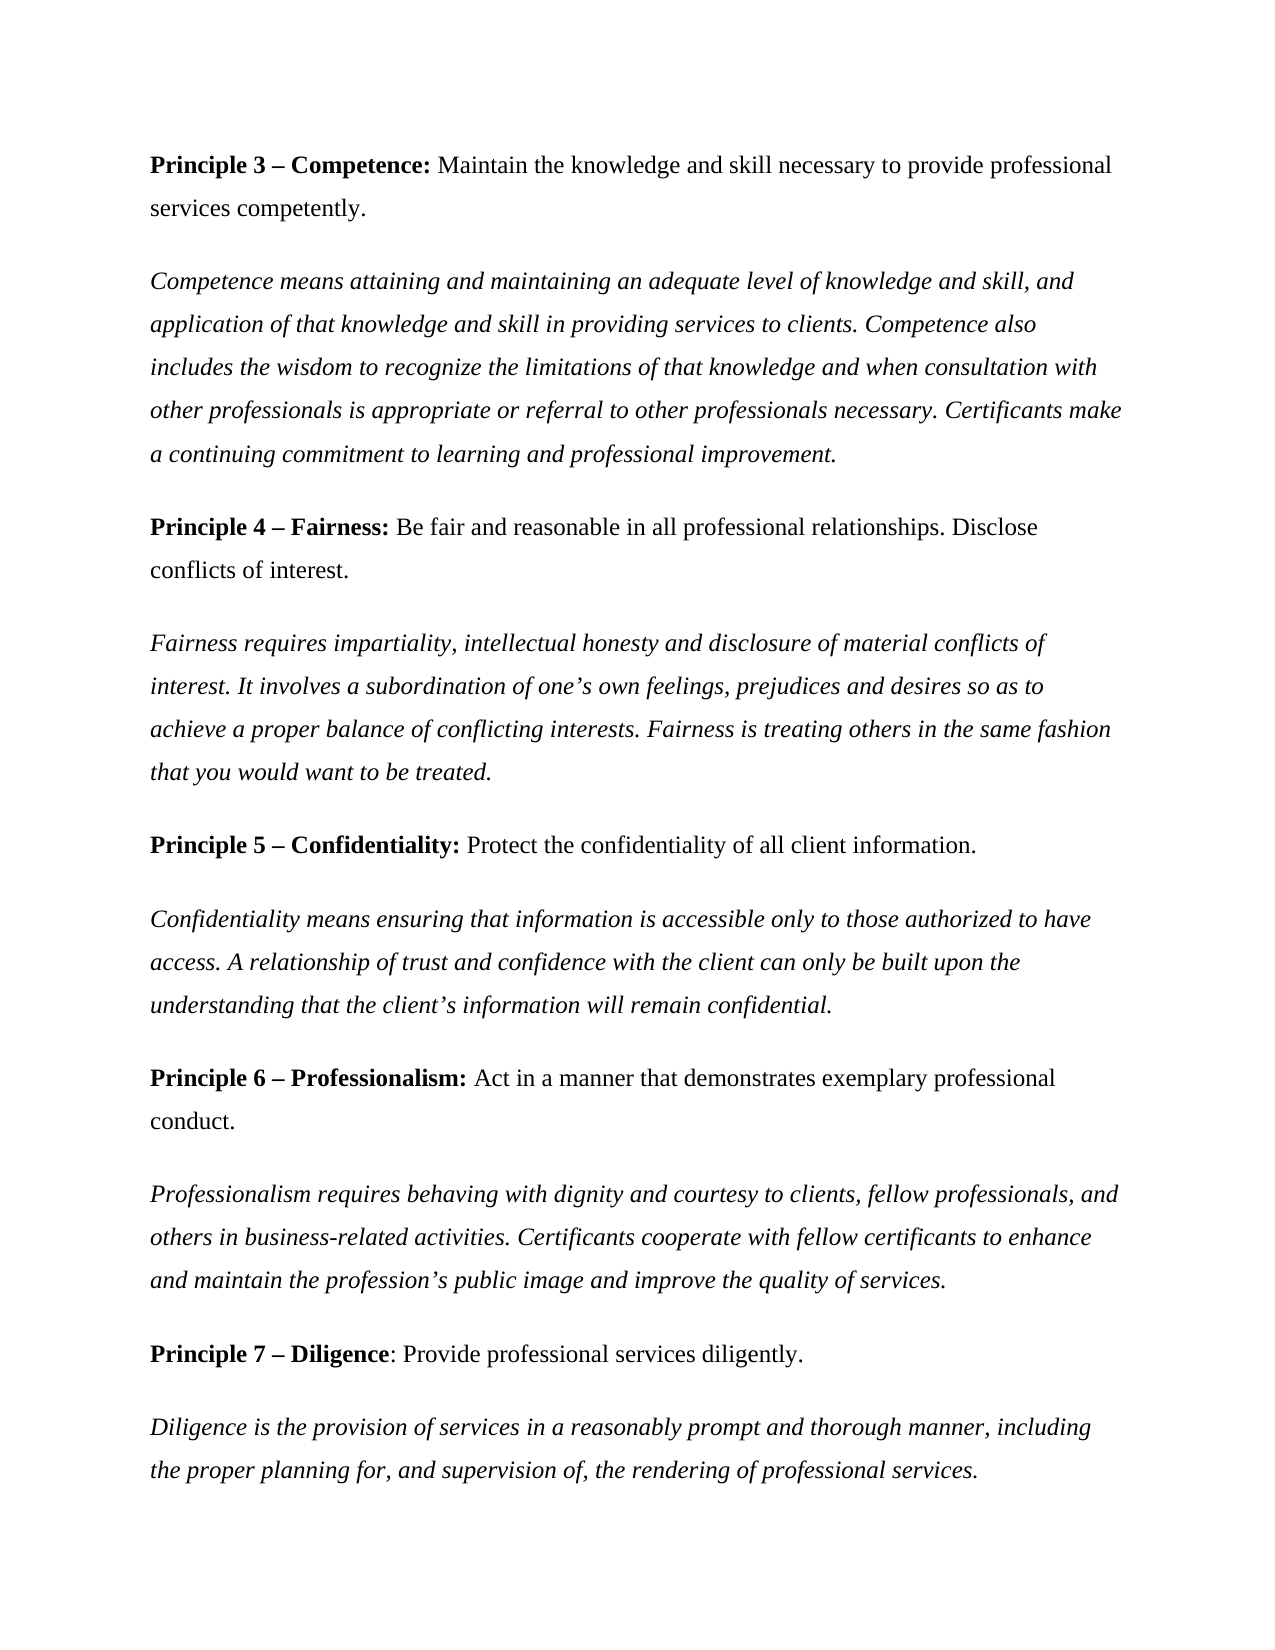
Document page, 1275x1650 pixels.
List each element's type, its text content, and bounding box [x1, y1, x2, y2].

text Principle 4 – Fairness: Be fair and reasonable in all professional relationships. Disclose conflicts of interest. [150, 512, 1125, 584]
text Professionalism requires behaving with dignity and courtesy to clients, fellow professionals, and others in business-related activities. Certificants cooperate with fellow certificants to enhance and maintain the profession’s public image and improve the quality of services. [150, 1179, 1125, 1294]
text Fairness requires impartiality, intellectual honesty and disclosure of material conflicts of interest. It involves a subordination of one’s own feelings, prejudices and desires so as to achieve a proper balance of conflicting interests. Fairness is treating others in the same fashion that you would want to be treated. [150, 628, 1125, 786]
text Principle 7 – Diligence: Provide professional services diligently. [150, 1339, 1125, 1367]
text Diligence is the provision of services in a reasonably prompt and thorough manner, including the proper planning for, and supervision of, the rendering of professional services. [150, 1412, 1125, 1484]
text Principle 3 – Competence: Maintain the knowledge and skill necessary to provide professional services competently. [150, 150, 1125, 222]
text Confidentiality means ensuring that information is accessible only to those authorized to have access. A relationship of trust and confidence with the client can only be built upon the understanding that the client’s information will remain confidential. [150, 904, 1125, 1019]
text Principle 6 – Professionalism: Act in a manner that demonstrates exemplary professional conduct. [150, 1063, 1125, 1135]
text Competence means attaining and maintaining an adequate level of knowledge and skill, and application of that knowledge and skill in providing services to clients. Competence also includes the wisdom to recognize the limitations of that knowledge and when consultation with other professionals is appropriate or referral to other professionals necessary. Certificants make a continuing commitment to learning and professional improvement. [150, 266, 1125, 467]
text Principle 5 – Confidentiality: Protect the confidentiality of all client information. [150, 831, 1125, 859]
